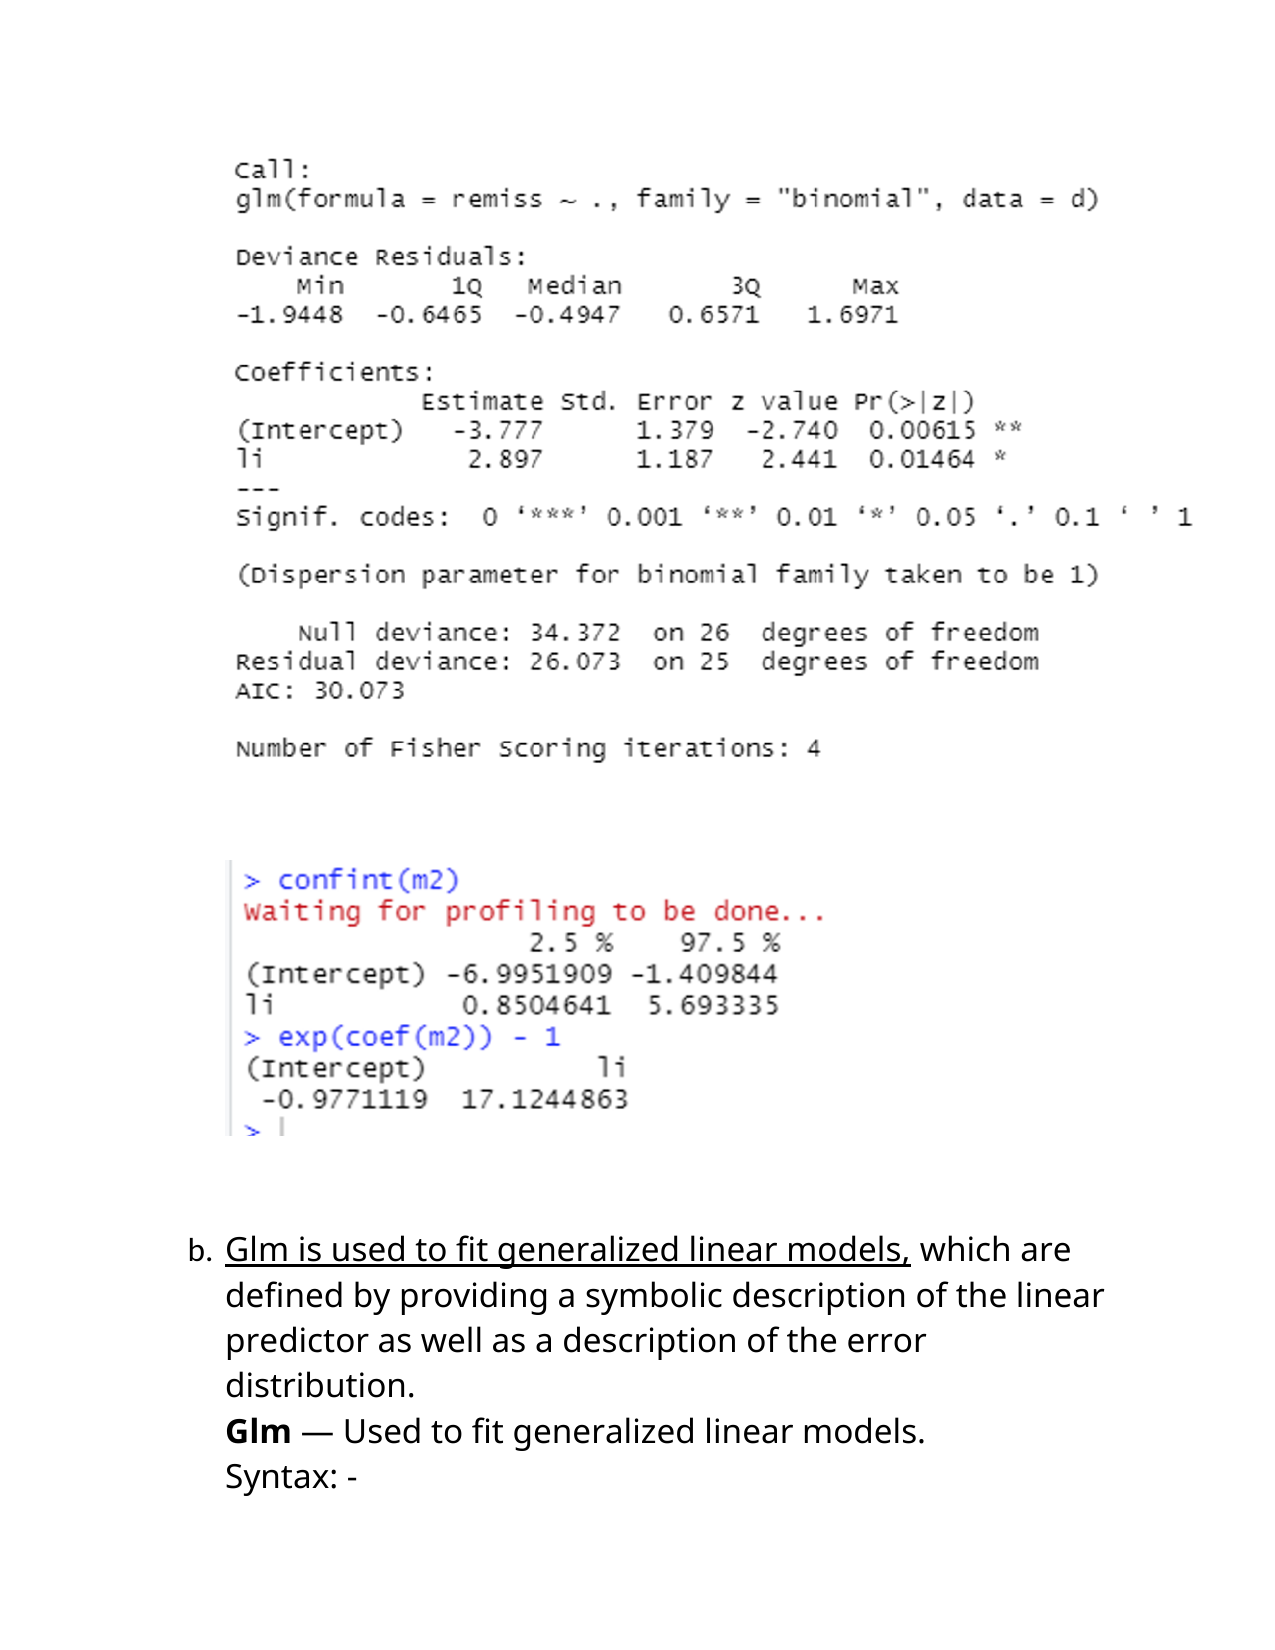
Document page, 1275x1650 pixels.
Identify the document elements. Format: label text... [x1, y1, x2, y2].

list Glm is used to fit generalized linear models, which are defined by providing a symbolic description of the linear predictor as well as a description of the error distribution. [187, 1226, 1125, 1408]
picture [225, 150, 1200, 770]
list Glm — Used to fit generalized linear models. [225, 1408, 1125, 1453]
list Syntax: - [225, 1453, 1125, 1498]
picture [225, 860, 882, 1136]
